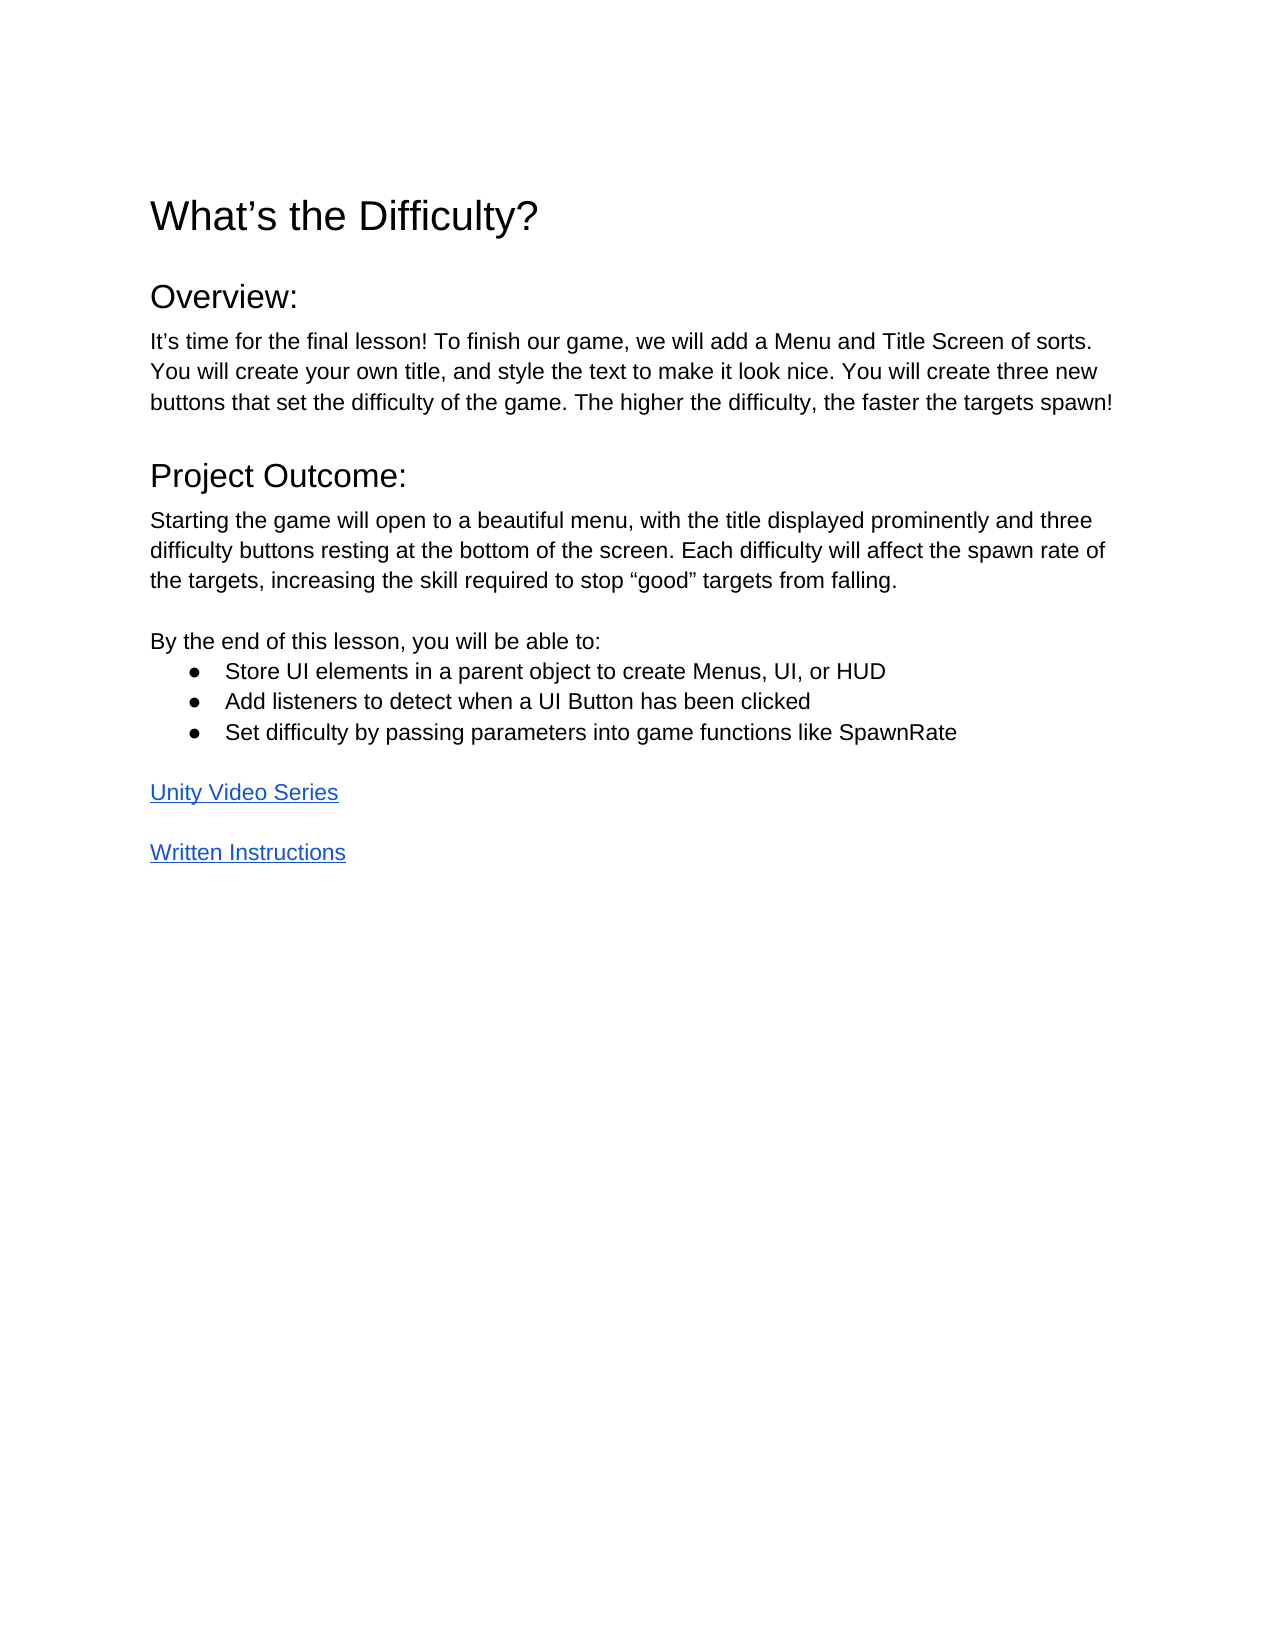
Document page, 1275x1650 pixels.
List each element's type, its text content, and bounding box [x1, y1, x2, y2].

subtitle What’s the Difficulty? [150, 192, 1125, 239]
text Written Instructions [150, 839, 1125, 866]
subtitle Overview: [150, 277, 1125, 316]
subtitle Project Outcome: [150, 456, 1125, 494]
list Add listeners to detect when a UI Button has been clicked [187, 688, 1125, 715]
text Starting the game will open to a beautiful menu, with the title displayed prominently and three difficulty buttons resting at the bottom of the screen. Each difficulty will affect the spawn rate of the targets, increasing the skill required to stop “good” targets from falling. [150, 507, 1125, 594]
text It’s time for the final lesson! To finish our game, we will add a Menu and Title Screen of sorts. You will create your own title, and style the text to make it look nice. You will create three new buttons that set the difficulty of the game. The higher the difficulty, the faster the targets spawn! [150, 328, 1125, 415]
list Set difficulty by passing parameters into game functions like SpawnRate [187, 718, 1125, 745]
text Unity Video Series [150, 779, 1125, 805]
list Store UI elements in a parent object to create Menus, UI, or HUD [187, 658, 1125, 684]
text By the end of this lesson, you will be able to: [150, 628, 1125, 654]
